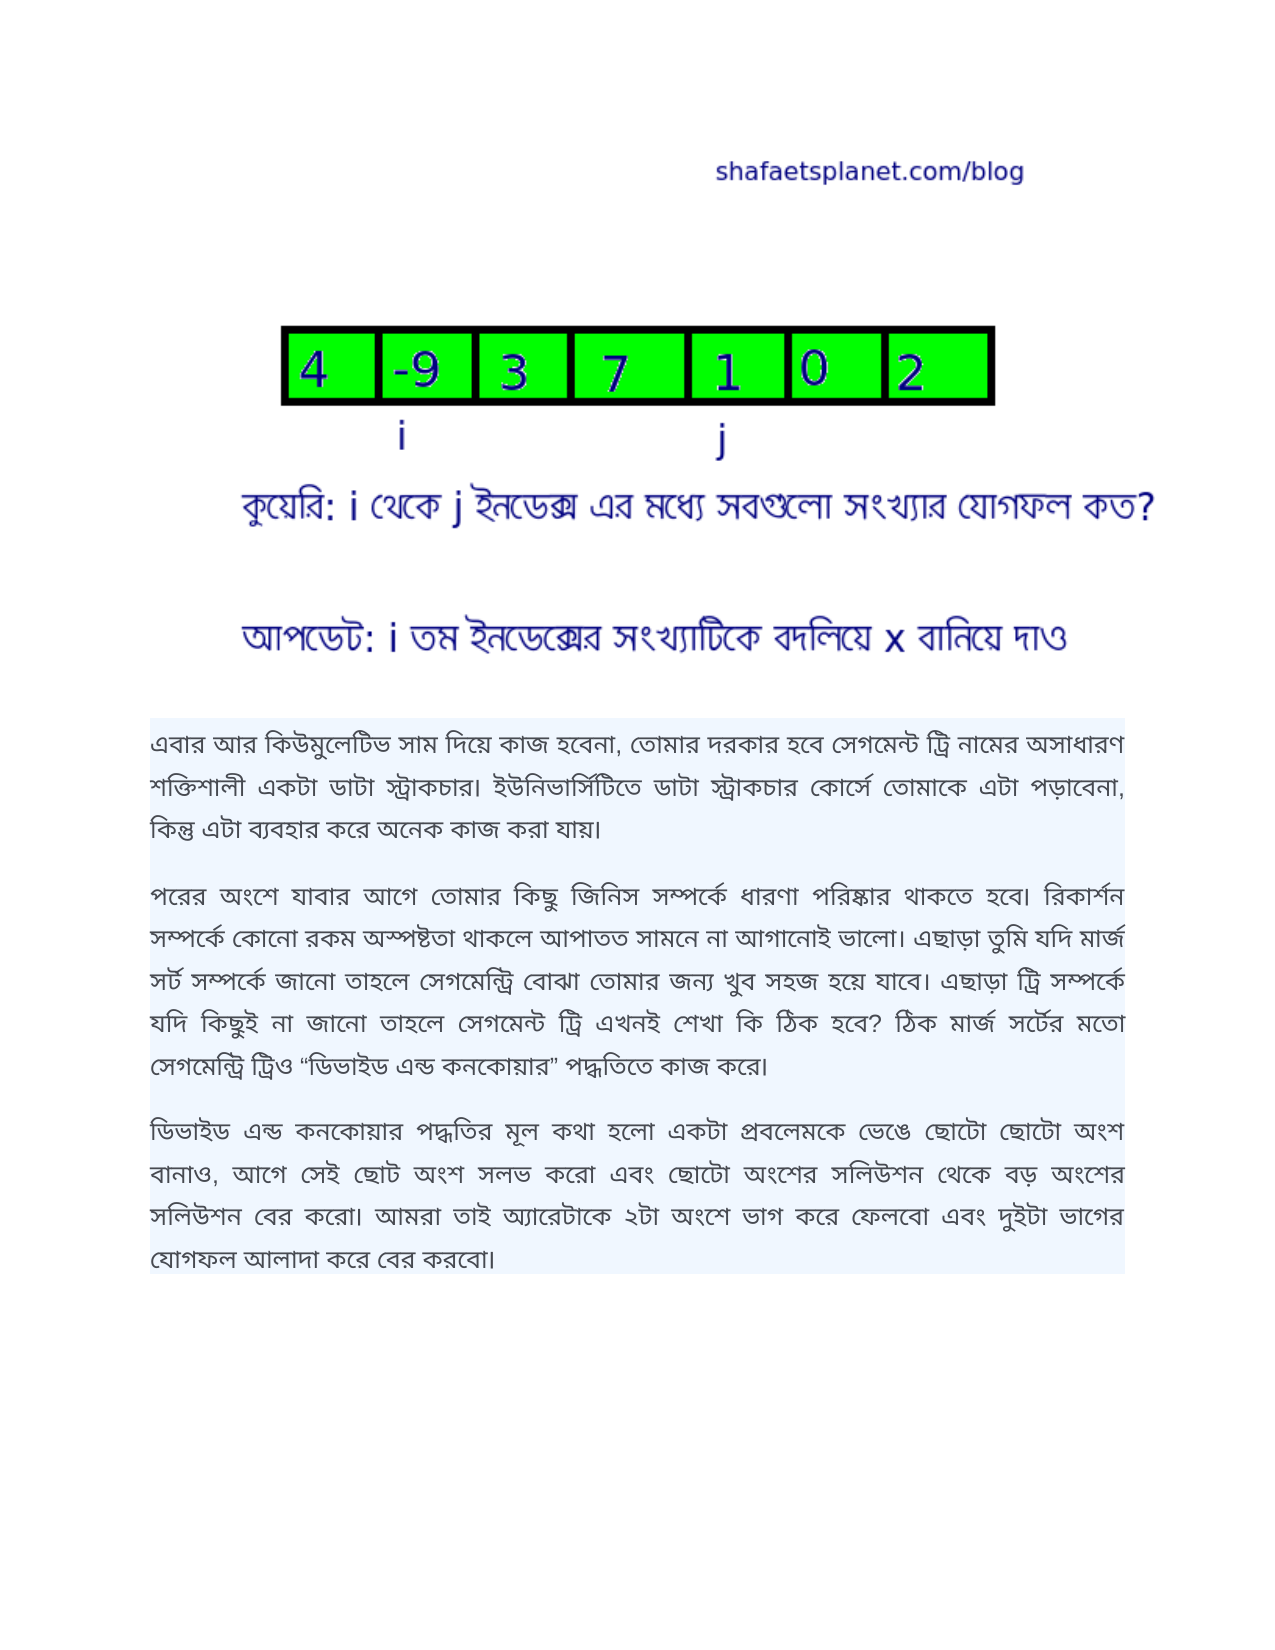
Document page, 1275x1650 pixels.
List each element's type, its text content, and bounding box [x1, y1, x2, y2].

text পরের অংশে যাবার আগে তোমার কিছু জিনিস সম্পর্কে ধারণা পরিষ্কার থাকতে হবে। রিকার্শন সম্পর্কে কোনো রকম অস্পষ্টতা থাকলে আপাতত সামনে না আগানোই ভালো। এছাড়া তুমি যদি মার্জ সর্ট সম্পর্কে জানো তাহলে সেগমেন্ট্রি বোঝা তোমার জন্য খুব সহজ হয়ে যাবে। এছাড়া ট্রি সম্পর্কে যদি কিছুই না জানো তাহলে সেগমেন্ট ট্রি এখনই শেখা কি ঠিক হবে? ঠিক মার্জ সর্টের মতো সেগমেন্ট্রি ট্রিও “ডিভাইড এন্ড কনকোয়ার” পদ্ধতিতে কাজ করে। [150, 868, 1125, 1081]
text ডিভাইড এন্ড কনকোয়ার পদ্ধতির মূল কথা হলো একটা প্রবলেমকে ভেঙে ছোটো ছোটো অংশ বানাও, আগে সেই ছোট অংশ সলভ করো এবং ছোটো অংশের সলিউশন থেকে বড় অংশের সলিউশন বের করো। আমরা তাই অ্যারেটাকে ২টা অংশে ভাগ করে ফেলবো এবং দুইটা ভাগের যোগফল আলাদা করে বের করবো। [150, 1104, 1125, 1274]
picture [150, 150, 1208, 718]
text এবার আর কিউমুলেটিভ সাম দিয়ে কাজ হবেনা, তোমার দরকার হবে সেগমেন্ট ট্রি নামের অসাধারণ শক্তিশালী একটা ডাটা স্ট্রাকচার। ইউনিভার্সিটিতে ডাটা স্ট্রাকচার কোর্সে তোমাকে এটা পড়াবেনা, কিন্তু এটা ব্যবহার করে অনেক কাজ করা যায়। [150, 718, 1125, 845]
